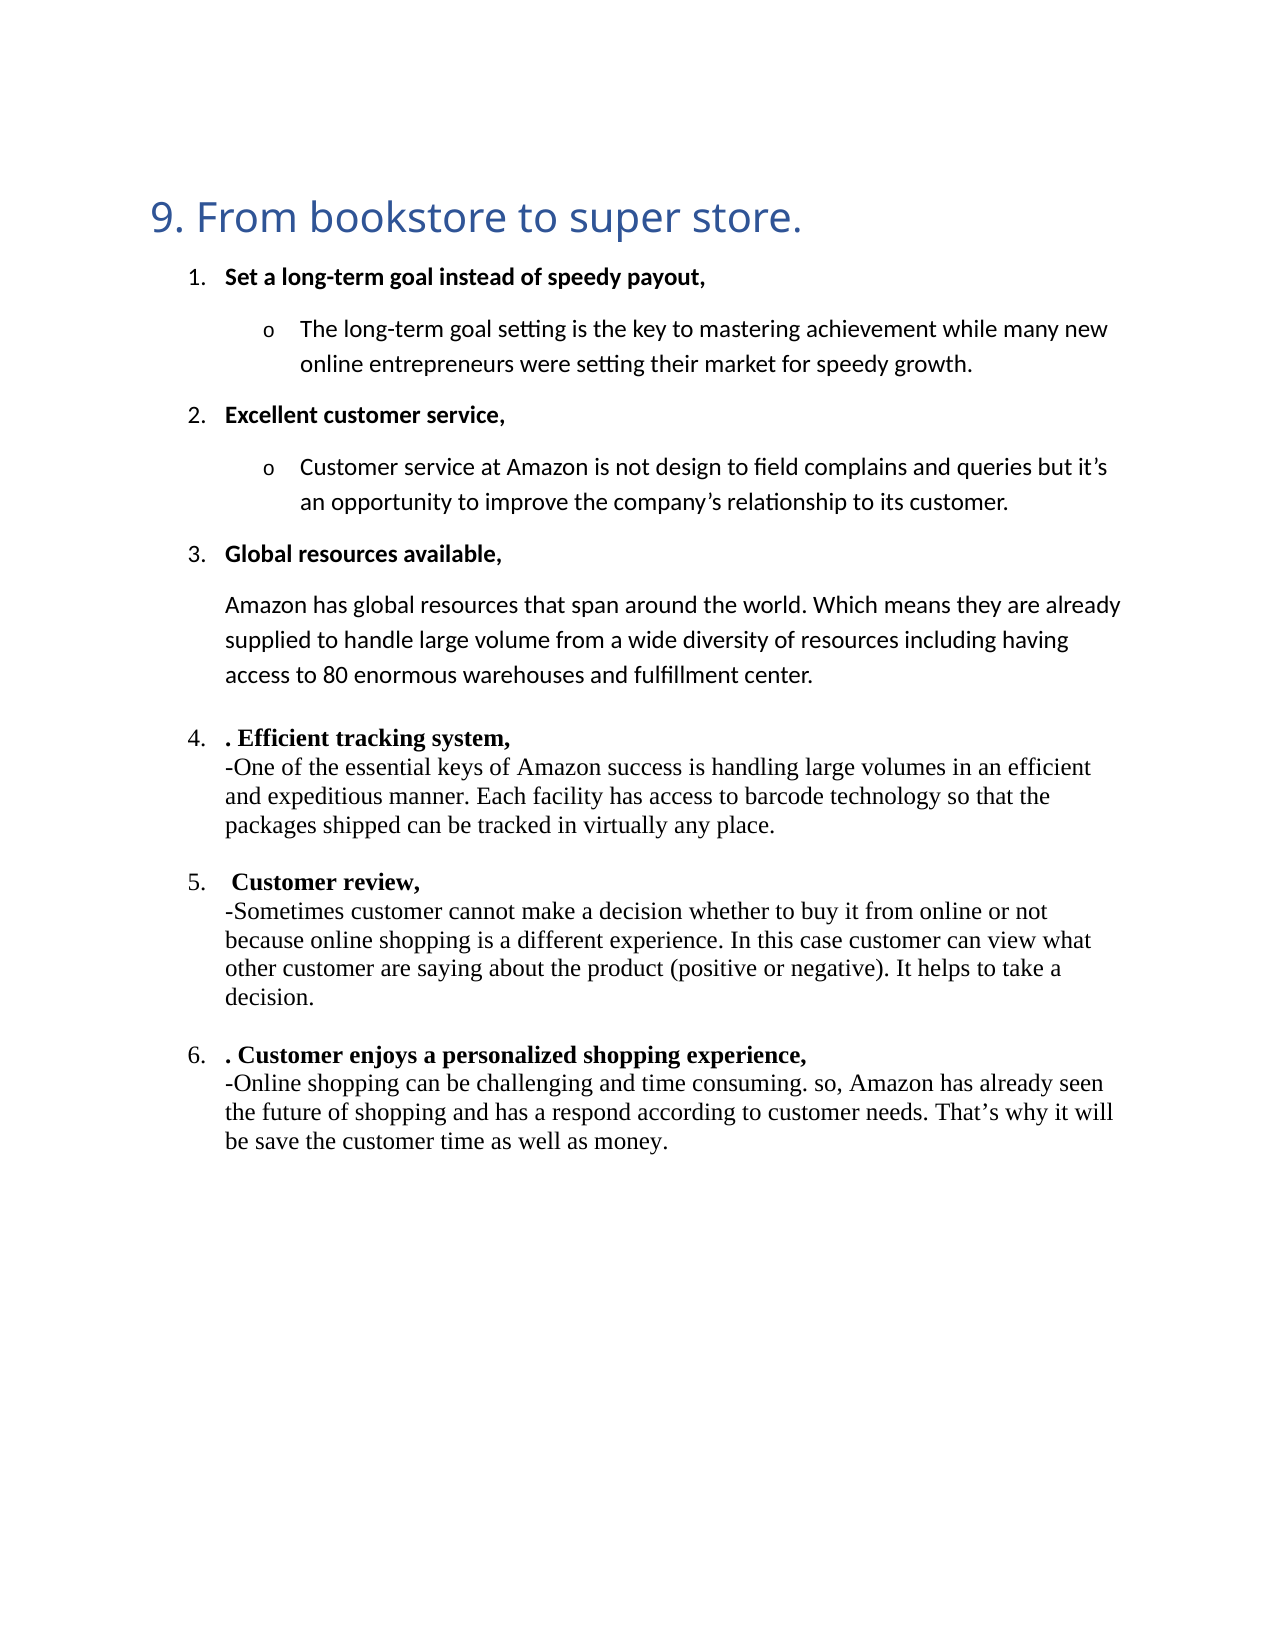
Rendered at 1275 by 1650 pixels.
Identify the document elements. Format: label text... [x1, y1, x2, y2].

list Customer review, -Sometimes customer cannot make a decision whether to buy it from online or not because online shopping is a different experience. In this case customer can view what other customer are saying about the product (positive or negative). It helps to take a decision. [187, 867, 1125, 1011]
list . Customer enjoys a personalized shopping experience, -Online shopping can be challenging and time consuming. so, Amazon has already seen the future of shopping and has a respond according to customer needs. That’s why it will be save the customer time as well as money. [187, 1040, 1125, 1155]
list . Efficient tracking system, -One of the essential keys of Amazon success is handling large volumes in an efficient and expeditious manner. Each facility has access to barcode technology so that the packages shipped can be tracked in virtually any place. [187, 723, 1125, 838]
list Set a long-term goal instead of speedy payout, [187, 261, 1125, 292]
list The long-term goal setting is the key to mastering achievement while many new online entrepreneurs were setting their market for speedy growth. [262, 313, 1125, 378]
list Global resources available, [187, 538, 1125, 568]
text Amazon has global resources that span around the world. Which means they are already supplied to handle large volume from a wide diversity of resources including having access to 80 enormous warehouses and fulfillment center. [225, 589, 1125, 690]
list Excellent customer service, [187, 399, 1125, 430]
subtitle 9. From bookstore to super store. [150, 187, 1125, 244]
list Customer service at Amazon is not design to field complains and queries but it’s an opportunity to improve the company’s relationship to its customer. [262, 451, 1125, 517]
